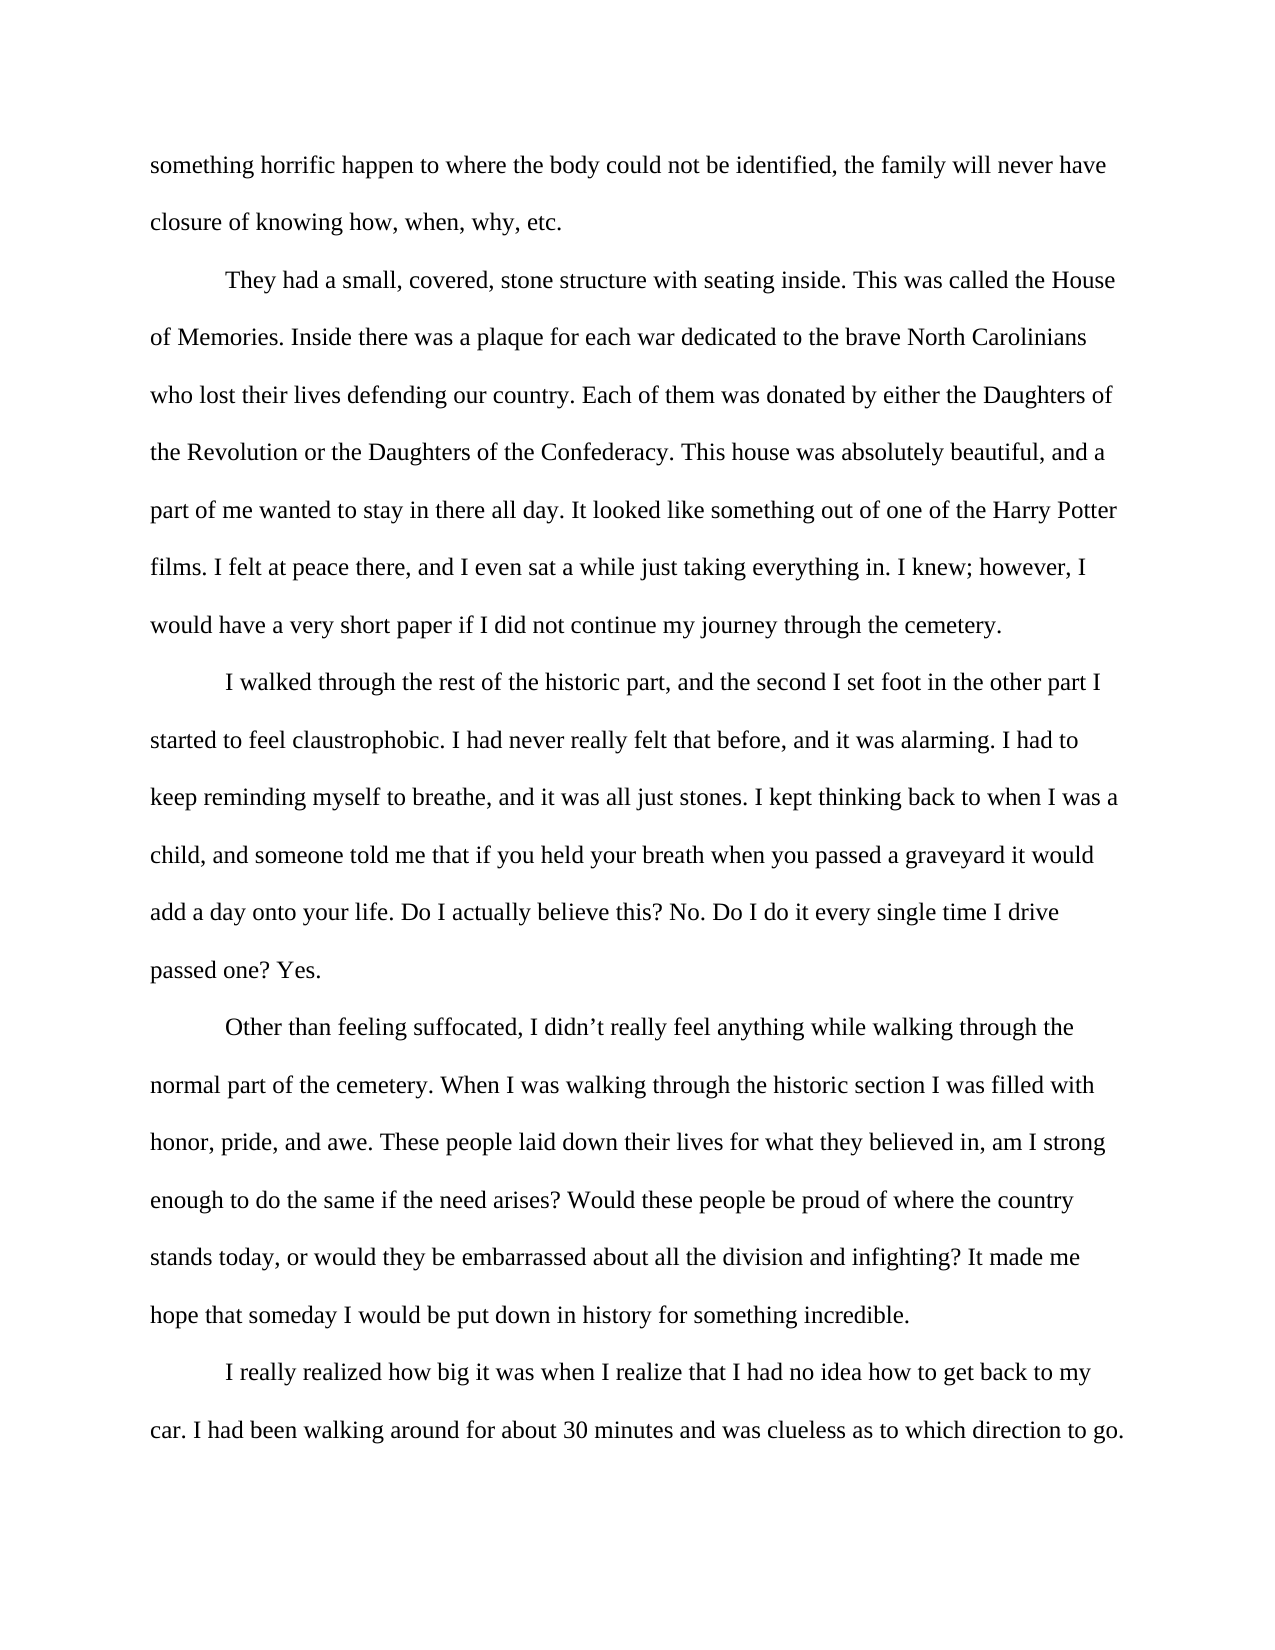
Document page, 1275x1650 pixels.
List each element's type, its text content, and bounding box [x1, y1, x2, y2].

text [150, 1357, 1125, 1444]
text They had a small, covered, stone structure with seating inside. This was called the House of Memories. Inside there was a plaque for each war dedicated to the brave North Carolinians who lost their lives defending our country. Each of them was donated by either the Daughters of the Revolution or the Daughters of the Confederacy. This house was absolutely beautiful, and a part of me wanted to stay in there all day. It looked like something out of one of the Harry Potter films. I felt at peace there, and I even sat a while just taking everything in. I knew; however, I would have a very short paper if I did not continue my journey through the cemetery. [150, 265, 1125, 639]
text Other than feeling suffocated, I didn’t really feel anything while walking through the normal part of the cemetery. When I was walking through the historic section I was filled with honor, pride, and awe. These people laid down their lives for what they believed in, am I strong enough to do the same if the need arises? Would these people be proud of where the country stands today, or would they be embarrassed about all the division and infighting? It made me hope that someday I would be put down in history for something incredible. [150, 1012, 1125, 1329]
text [150, 150, 1125, 236]
text I walked through the rest of the historic part, and the second I set foot in the other part I started to feel claustrophobic. I had never really felt that before, and it was alarming. I had to keep reminding myself to breathe, and it was all just stones. I kept thinking back to when I was a child, and someone told me that if you held your breath when you passed a graveyard it would add a day onto your life. Do I actually believe this? No. Do I do it every single time I drive passed one? Yes. [150, 667, 1125, 984]
